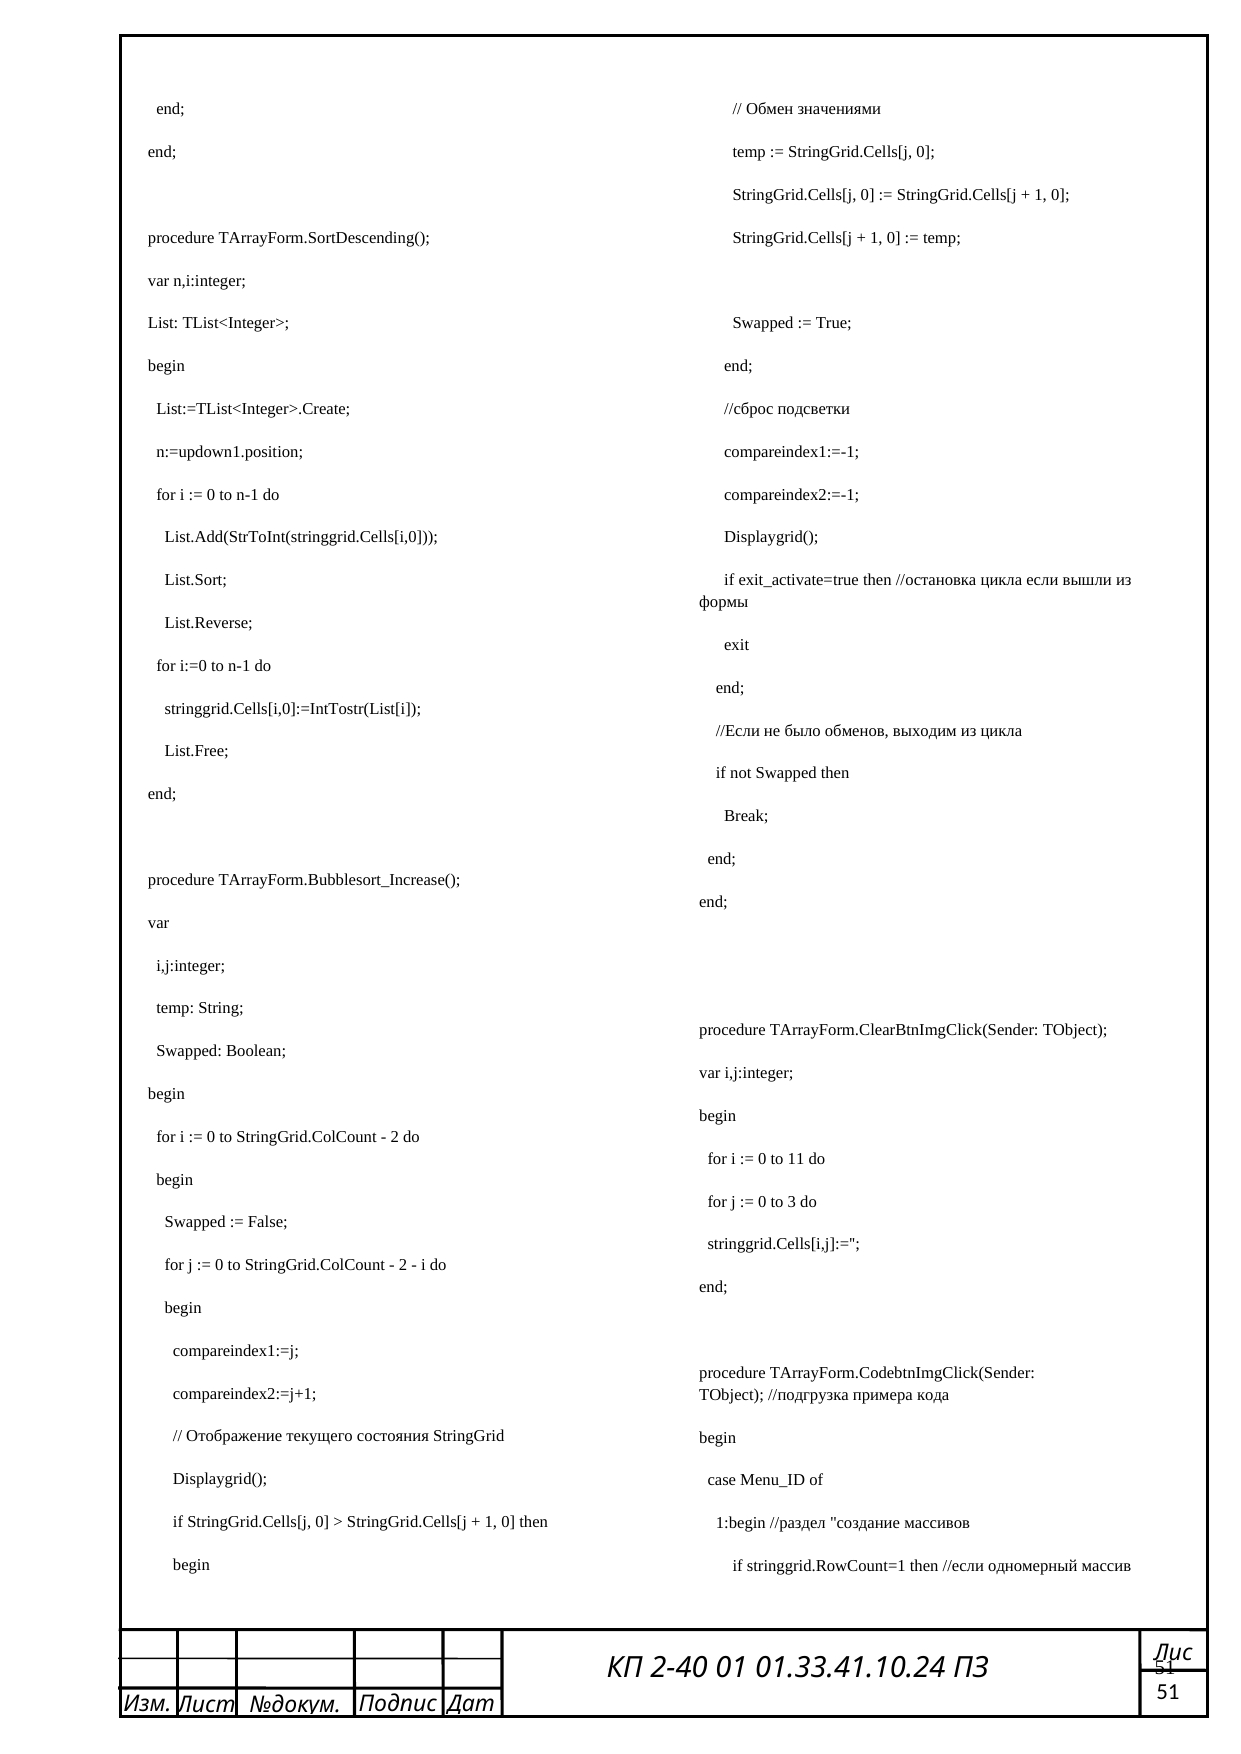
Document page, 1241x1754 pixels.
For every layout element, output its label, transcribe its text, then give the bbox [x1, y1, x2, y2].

text end; [699, 1277, 1175, 1296]
text if exit_activate=true then //остановка цикла если вышли из формы [699, 570, 1175, 611]
text StringGrid.Cells[j, 0] := StringGrid.Cells[j + 1, 0]; [699, 185, 1175, 204]
text Swapped: Boolean; [148, 1041, 624, 1060]
text end; [148, 784, 624, 803]
text for i := 0 to n-1 do [148, 484, 624, 503]
text Displaygrid(); [148, 1469, 624, 1488]
text StringGrid.Cells[j + 1, 0] := temp; [699, 227, 1175, 247]
text for i:=0 to n-1 do [148, 656, 624, 675]
text // Обмен значениями [699, 99, 1175, 118]
text begin [699, 1427, 1175, 1447]
text //сброс подсветки [699, 399, 1175, 418]
text Swapped := False; [148, 1212, 624, 1231]
text temp: String; [148, 998, 624, 1017]
text begin [148, 1298, 624, 1317]
text // Отображение текущего состояния StringGrid [148, 1426, 624, 1445]
text var i,j:integer; [699, 1063, 1175, 1082]
text compareindex2:=-1; [699, 484, 1175, 503]
text for j := 0 to 3 do [699, 1191, 1175, 1211]
text compareindex1:=-1; [699, 442, 1175, 461]
text for i := 0 to StringGrid.ColCount - 2 do [148, 1127, 624, 1146]
text exit [699, 635, 1175, 654]
text Break; [699, 806, 1175, 825]
text end; [699, 849, 1175, 868]
text compareindex1:=j; [148, 1341, 624, 1360]
text var n,i:integer; [148, 270, 624, 289]
text List: TList<Integer>; [148, 313, 624, 332]
text procedure TArrayForm.ClearBtnImgClick(Sender: TObject); [699, 1020, 1175, 1039]
text if stringgrid.RowCount=1 then //если одномерный массив [699, 1556, 1175, 1575]
text procedure TArrayForm.CodebtnImgClick(Sender: TObject); //подгрузка примера кода [699, 1363, 1175, 1404]
text 1:begin //раздел "создание массивов [699, 1513, 1175, 1532]
text begin [148, 1169, 624, 1188]
text List.Add(StrToInt(stringgrid.Cells[i,0])); [148, 527, 624, 546]
text if not Swapped then [699, 763, 1175, 782]
text List.Reverse; [148, 613, 624, 632]
text begin [148, 1555, 624, 1574]
text if StringGrid.Cells[j, 0] > StringGrid.Cells[j + 1, 0] then [148, 1512, 624, 1531]
text begin [148, 356, 624, 375]
text end; [148, 99, 624, 118]
text begin [699, 1106, 1175, 1125]
text stringgrid.Cells[i,j]:=''; [699, 1234, 1175, 1253]
text i,j:integer; [148, 955, 624, 974]
text procedure TArrayForm.SortDescending(); [148, 227, 624, 247]
text case Menu_ID of [699, 1470, 1175, 1489]
text List.Free; [148, 741, 624, 760]
text List:=TList<Integer>.Create; [148, 399, 624, 418]
text temp := StringGrid.Cells[j, 0]; [699, 142, 1175, 161]
text stringgrid.Cells[i,0]:=IntTostr(List[i]); [148, 698, 624, 718]
text List.Sort; [148, 570, 624, 589]
text end; [699, 356, 1175, 375]
text var [148, 912, 624, 932]
text //Если не было обменов, выходим из цикла [699, 720, 1175, 739]
text end; [699, 678, 1175, 697]
text for j := 0 to StringGrid.ColCount - 2 - i do [148, 1255, 624, 1274]
text begin [148, 1084, 624, 1103]
text compareindex2:=j+1; [148, 1383, 624, 1403]
text Swapped := True; [699, 313, 1175, 332]
text for i := 0 to 11 do [699, 1148, 1175, 1168]
text n:=updown1.position; [148, 442, 624, 461]
text Displaygrid(); [699, 527, 1175, 546]
text procedure TArrayForm.Bubblesort_Increase(); [148, 870, 624, 889]
text end; [699, 892, 1175, 911]
text end; [148, 142, 624, 161]
